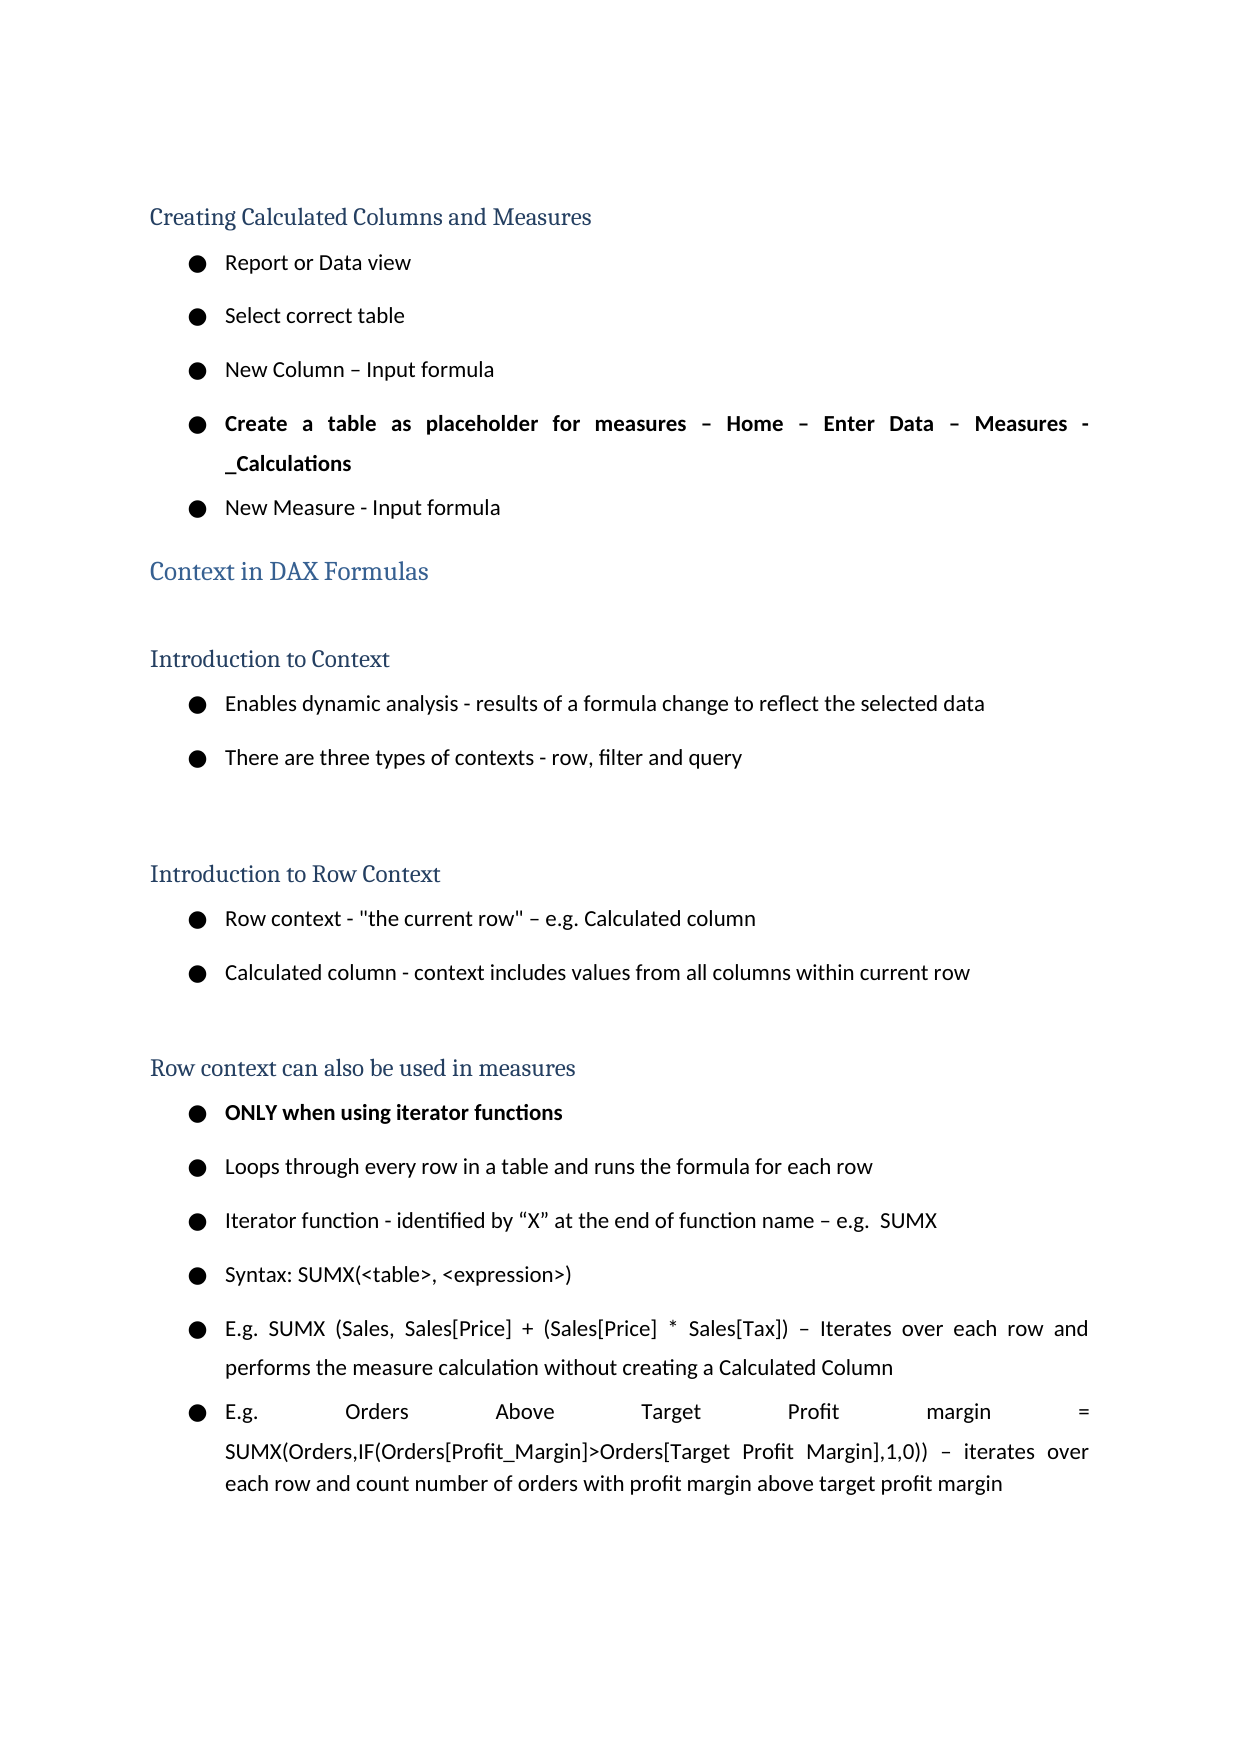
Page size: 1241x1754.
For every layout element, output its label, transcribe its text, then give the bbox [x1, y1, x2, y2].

list Iterator function - identified by “X” at the end of function name – e.g. SUMX [187, 1194, 1090, 1241]
subtitle Creating Calculated Columns and Measures [150, 203, 1090, 232]
list Calculated column - context includes values from all columns within current row [187, 947, 1090, 993]
list New Column – Input formula [187, 344, 1090, 391]
list ONLY when using iterator functions [187, 1087, 1090, 1133]
subtitle Row context can also be used in measures [150, 1053, 1090, 1082]
subtitle Introduction to Row Context [150, 859, 1090, 888]
list Report or Data view [187, 236, 1090, 283]
list New Measure - Input formula [187, 481, 1090, 528]
list There are three types of contexts - row, filter and query [187, 732, 1090, 779]
subtitle Introduction to Context [150, 645, 1090, 673]
list Loops through every row in a table and runs the formula for each row [187, 1141, 1090, 1187]
list E.g. SUMX (Sales, Sales[Price] + (Sales[Price] * Sales[Tax]) – Iterates over each row and performs the measure calculation without creating a Calculated Column [187, 1302, 1090, 1382]
list Create a table as placeholder for measures – Home – Enter Data – Measures - _Calculations [187, 398, 1090, 477]
subtitle Context in DAX Formulas [150, 556, 1090, 587]
list Enables dynamic analysis - results of a formula change to reflect the selected data [187, 678, 1090, 725]
list Select correct table [187, 290, 1090, 337]
list E.g. Orders Above Target Profit margin = SUMX(Orders,IF(Orders[Profit_Margin]>Orders[Target Profit Margin],1,0)) – iterates over each row and count number of orders with profit margin above target profit margin [187, 1386, 1090, 1497]
list Syntax: SUMX(<table>, <expression>) [187, 1248, 1090, 1295]
list Row context - "the current row" – e.g. Calculated column [187, 893, 1090, 939]
